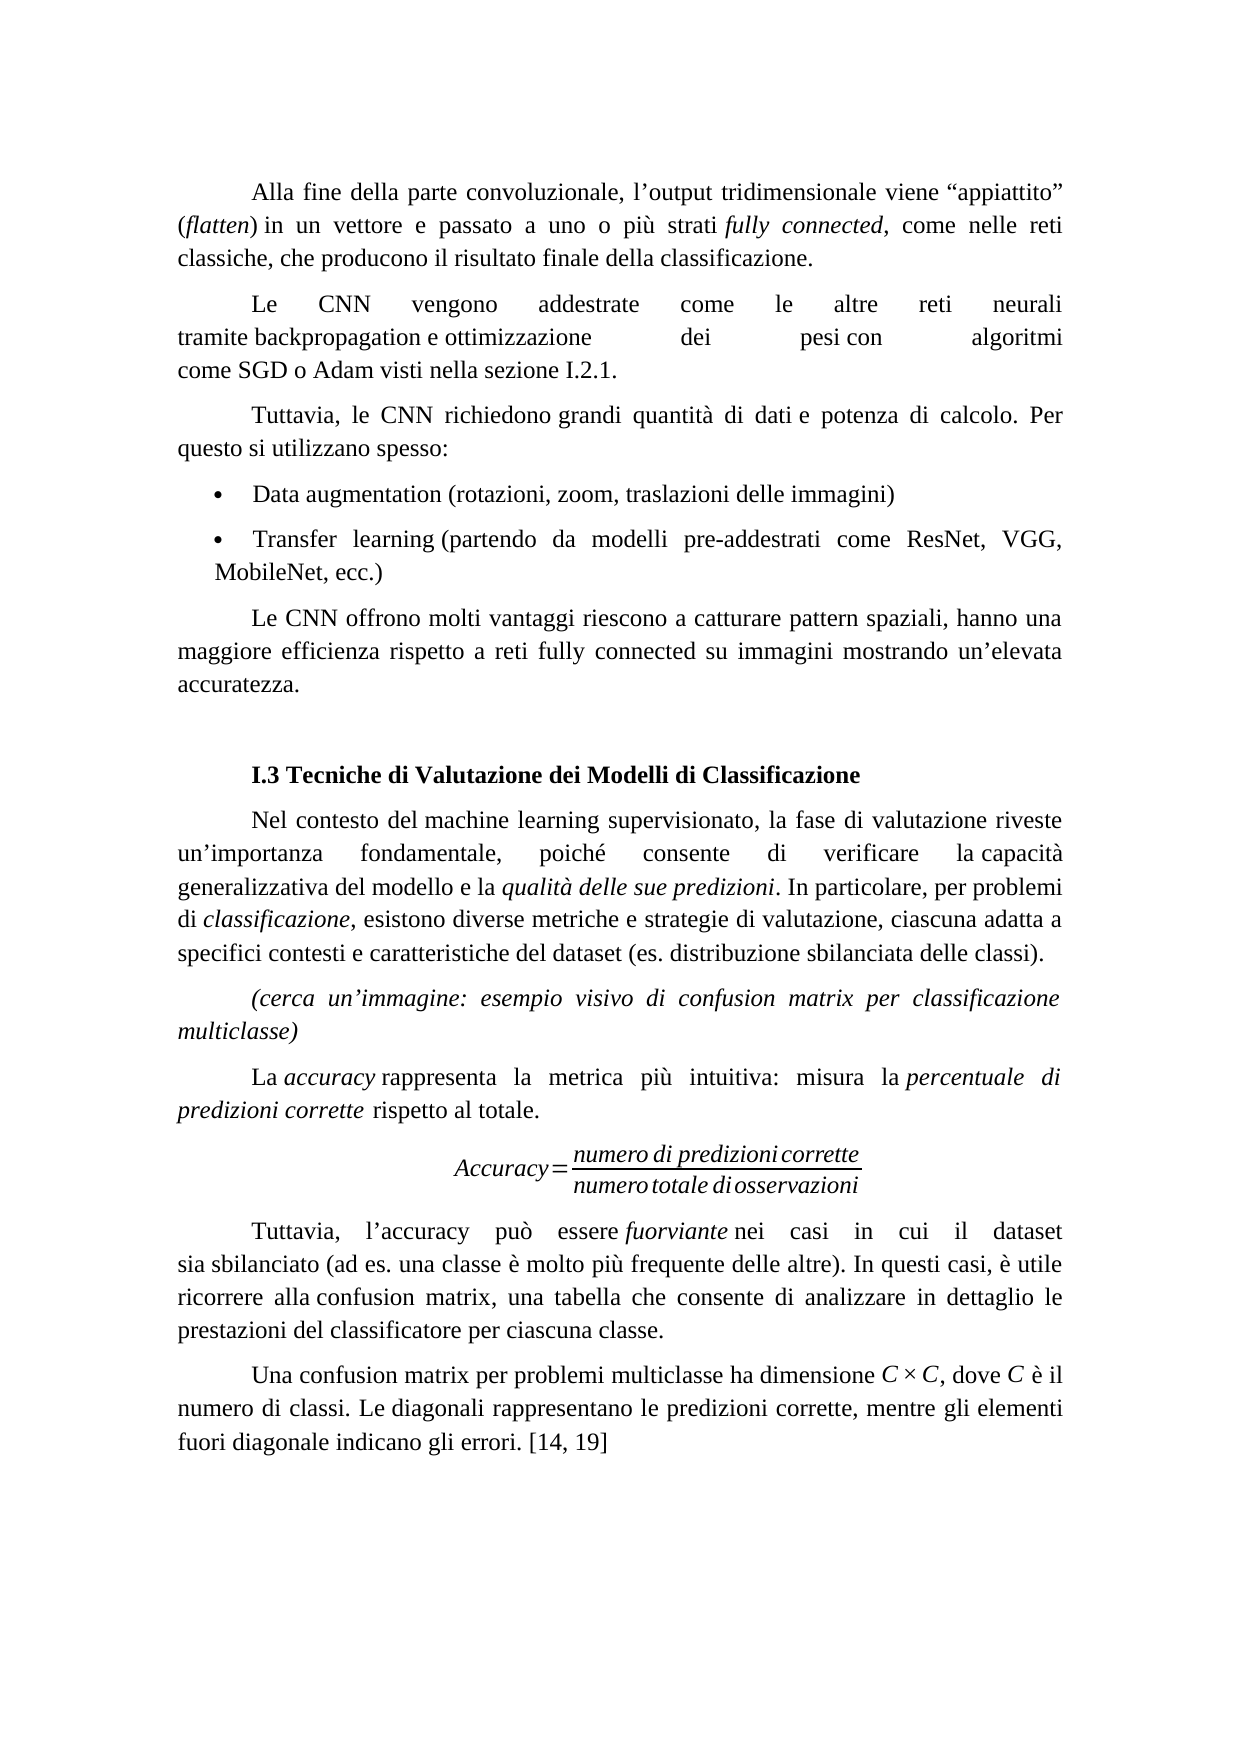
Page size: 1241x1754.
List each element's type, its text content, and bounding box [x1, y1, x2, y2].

text Tuttavia, l’accuracy può essere fuorviante nei casi in cui il dataset sia sbilanciato (ad es. una classe è molto più frequente delle altre). In questi casi, è utile ricorrere alla confusion matrix, una tabella che consente di analizzare in dettaglio le prestazioni del classificatore per ciascuna classe. [177, 1216, 1063, 1344]
list Transfer learning (partendo da modelli pre-addestrati come ResNet, VGG, MobileNet, ecc.) [214, 524, 1063, 586]
text (cerca un’immagine: esempio visivo di confusion matrix per classificazione multiclasse) [177, 983, 1063, 1045]
subtitle I.3 Tecniche di Valutazione dei Modelli di Classificazione [177, 760, 1063, 789]
text Nel contesto del machine learning supervisionato, la fase di valutazione riveste un’importanza fondamentale, poiché consente di verificare la capacità generalizzativa del modello e la qualità delle sue predizioni. In particolare, per problemi di classificazione, esistono diverse metriche e strategie di valutazione, ciascuna adatta a specifici contesti e caratteristiche del dataset (es. distribuzione sbilanciata delle classi). [177, 806, 1063, 966]
text Le CNN offrono molti vantaggi riescono a catturare pattern spaziali, hanno una maggiore efficienza rispetto a reti fully connected su immagini mostrando un’elevata accuratezza. [177, 603, 1063, 698]
text Una confusion matrix per problemi multiclasse ha dimensione , dove è il numero di classi. Le diagonali rappresentano le predizioni corrette, mentre gli elementi fuori diagonale indicano gli errori. [14, 19] [177, 1361, 1063, 1455]
list Data augmentation (rotazioni, zoom, traslazioni delle immagini) [214, 479, 1063, 508]
text Le CNN vengono addestrate come le altre reti neurali tramite backpropagation e ottimizzazione dei pesi con algoritmi come SGD o Adam visti nella sezione I.2.1. [177, 289, 1063, 383]
text Alla fine della parte convoluzionale, l’output tridimensionale viene “appiattito” (flatten) in un vettore e passato a uno o più strati fully connected, come nelle reti classiche, che producono il risultato finale della classificazione. [177, 177, 1063, 272]
text Tuttavia, le CNN richiedono grandi quantità di dati e potenza di calcolo. Per questo si utilizzano spesso: [177, 400, 1063, 462]
text La accuracy rappresenta la metrica più intuitiva: misura la percentuale di predizioni corrette rispetto al totale. [177, 1062, 1063, 1123]
